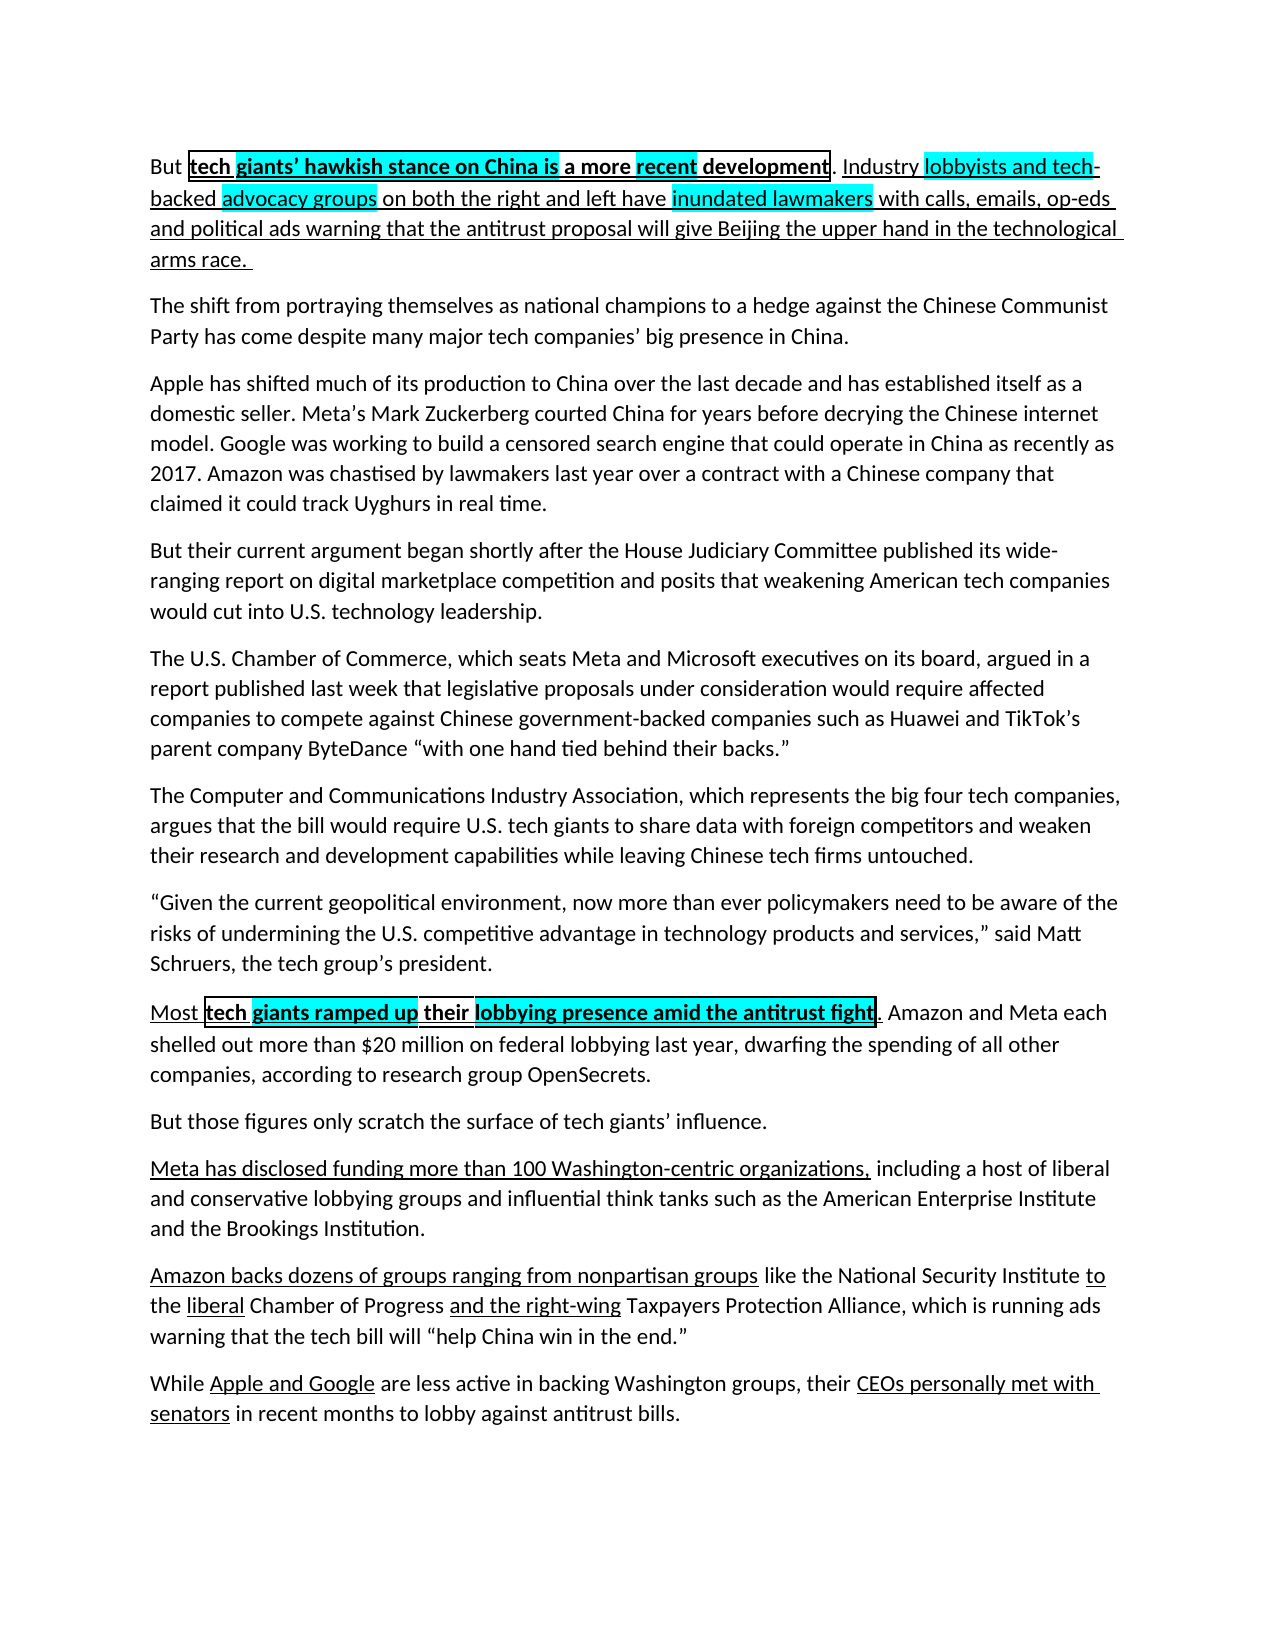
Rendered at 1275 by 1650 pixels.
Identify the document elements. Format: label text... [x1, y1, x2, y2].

text Amazon backs dozens of groups ranging from nonpartisan groups like the National Security Institute to the liberal Chamber of Progress and the right-wing Taxpayers Protection Alliance, which is running ads warning that the tech bill will “help China win in the end.” [150, 1261, 1125, 1350]
text But those figures only scratch the surface of tech giants’ influence. [150, 1107, 1125, 1135]
text But their current argument began shortly after the House Judiciary Committee published its wide-ranging report on digital marketplace competition and posits that weakening American tech companies would cut into U.S. technology leadership. [150, 536, 1125, 625]
text Most tech giants ramped up their lobbying presence amid the antitrust fight. Amazon and Meta each shelled out more than $20 million on federal lobbying last year, dwarfing the spending of all other companies, according to research group OpenSecrets. [150, 996, 1125, 1088]
text “Given the current geopolitical environment, now more than ever policymakers need to be aware of the risks of undermining the U.S. competitive advantage in technology products and services,” said Matt Schruers, the tech group’s president. [150, 888, 1125, 977]
text Meta has disclosed funding more than 100 Washington-centric organizations, including a host of liberal and conservative lobbying groups and influential think tanks such as the American Enterprise Institute and the Brookings Institution. [150, 1154, 1125, 1243]
text The Computer and Communications Industry Association, which represents the big four tech companies, argues that the bill would require U.S. tech giants to share data with foreign competitors and weaken their research and development capabilities while leaving Chinese tech firms untouched. [150, 781, 1125, 870]
text The shift from portraying themselves as national champions to a hedge against the Chinese Communist Party has come despite many major tech companies’ big presence in China. [150, 292, 1125, 350]
text Apple has shifted much of its production to China over the last decade and has established itself as a domestic seller. Meta’s Mark Zuckerberg courted China for years before decrying the Chinese internet model. Google was working to build a censored search engine that could operate in China as recently as 2017. Amazon was chastised by lawmakers last year over a contract with a Chinese company that claimed it could track Uyghurs in real time. [150, 369, 1125, 518]
text While Apple and Google are less active in backing Washington groups, their CEOs personally met with senators in recent months to lobby against antitrust bills. [150, 1369, 1125, 1427]
text The U.S. Chamber of Commerce, which seats Meta and Microsoft executives on its board, argued in a report published last week that legislative proposals under consideration would require affected companies to compete against Chinese government-backed companies such as Huawei and TikTok’s parent company ByteDance “with one hand tied behind their backs.” [150, 644, 1125, 762]
text But tech giants’ hawkish stance on China is a more recent development. Industry lobbyists and tech-backed advocacy groups on both the right and left have inundated lawmakers with calls, emails, op-eds and political ads warning that the antitrust proposal will give Beijing the upper hand in the technological arms race. [150, 150, 1125, 273]
